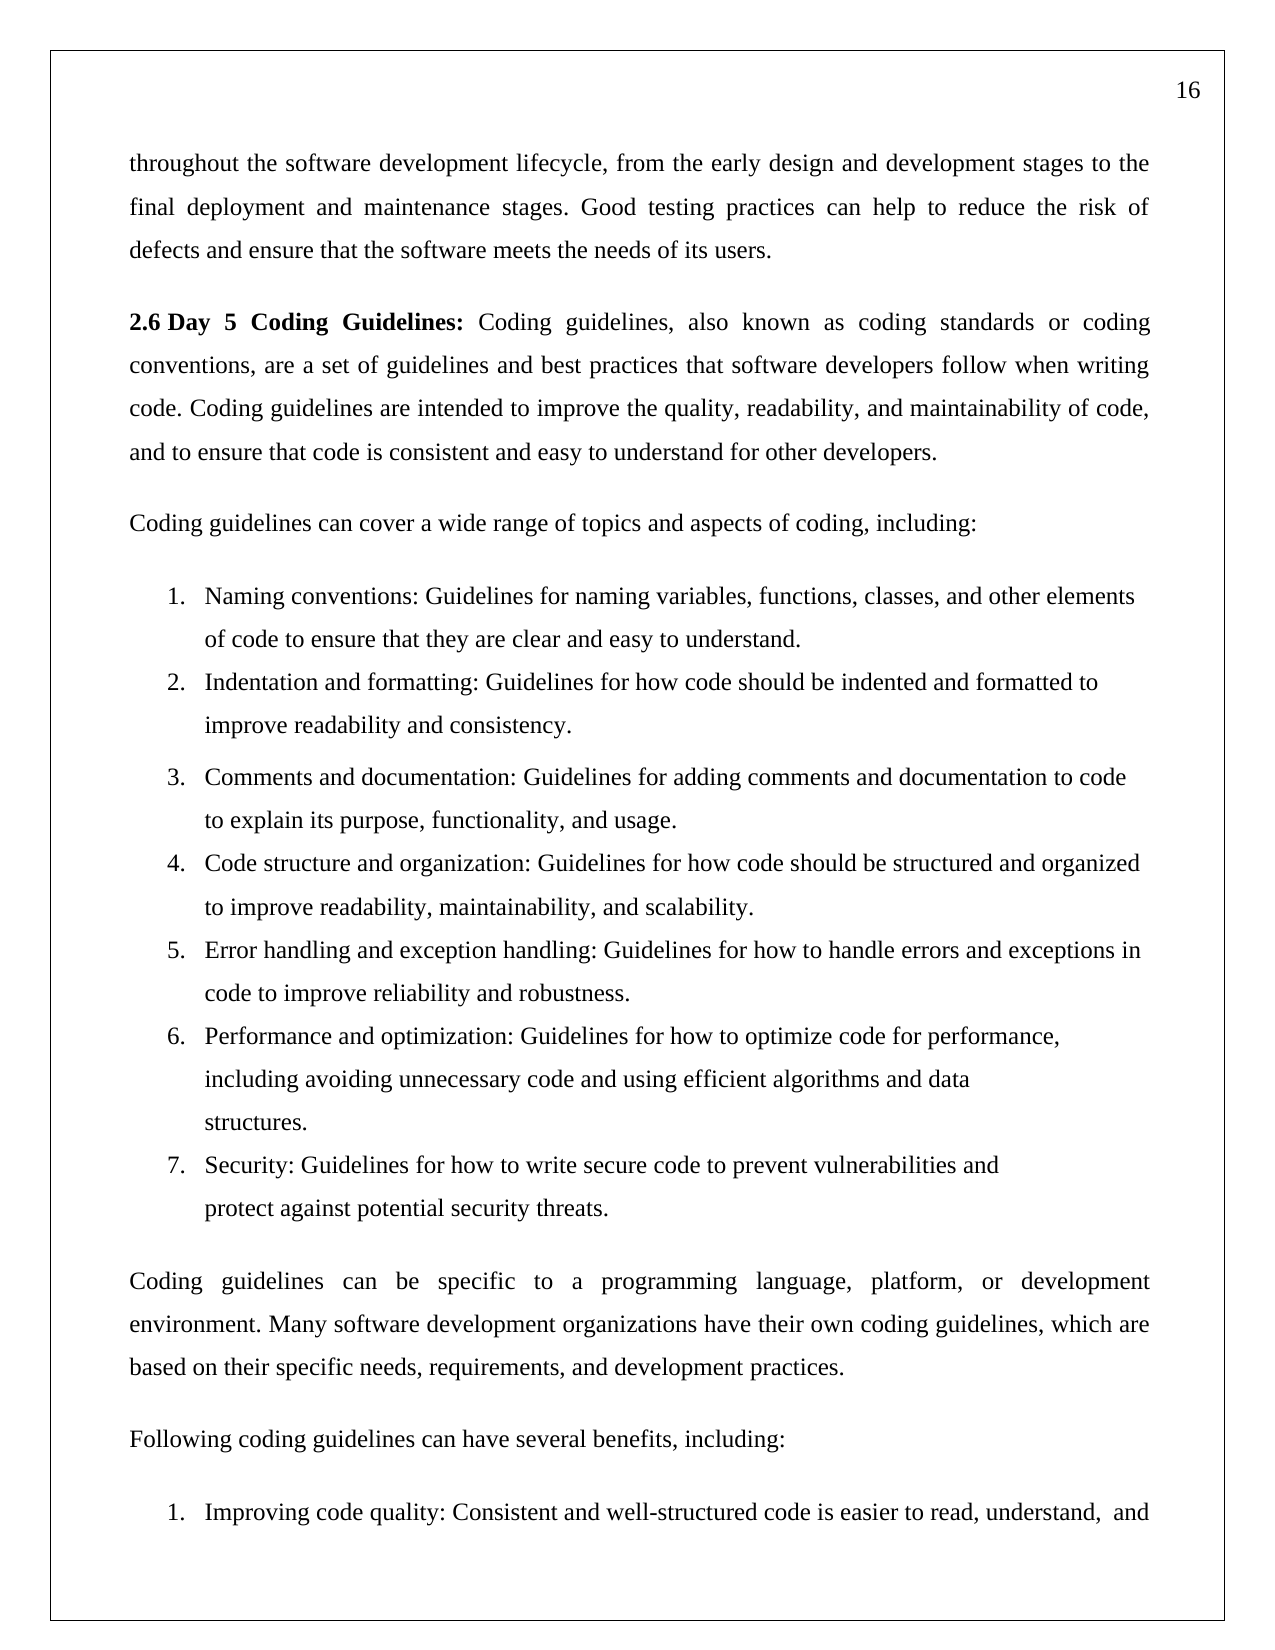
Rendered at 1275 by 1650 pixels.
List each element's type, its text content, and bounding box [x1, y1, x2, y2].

list Day 5 Coding Guidelines: Coding guidelines, also known as coding standards or coding conventions, are a set of guidelines and best practices that software developers follow when writing code. Coding guidelines are intended to improve the quality, readability, and maintainability of code, and to ensure that code is consistent and easy to understand for other developers. [129, 307, 1151, 465]
text throughout the software development lifecycle, from the early design and development stages to the final deployment and maintenance stages. Good testing practices can help to reduce the risk of defects and ensure that the software meets the needs of its users. [129, 148, 1151, 263]
text Following coding guidelines can have several benefits, including: [129, 1424, 1206, 1453]
list Improving code quality: Consistent and well-structured code is easier to read, understand, and [167, 1497, 1206, 1525]
list Indentation and formatting: Guidelines for how code should be indented and formatted to improve readability and consistency. [167, 667, 1149, 739]
list Code structure and organization: Guidelines for how code should be structured and organized to improve readability, maintainability, and scalability. [167, 848, 1140, 920]
list Naming conventions: Guidelines for naming variables, functions, classes, and other elements of code to ensure that they are clear and easy to understand. [167, 581, 1149, 653]
text Coding guidelines can be specific to a programming language, platform, or development environment. Many software development organizations have their own coding guidelines, which are based on their specific needs, requirements, and development practices. [129, 1266, 1150, 1381]
text Coding guidelines can cover a wide range of topics and aspects of coding, including: [129, 508, 1206, 537]
list Security: Guidelines for how to write secure code to prevent vulnerabilities and protect against potential security threats. [167, 1150, 1074, 1222]
list Comments and documentation: Guidelines for adding comments and documentation to code to explain its purpose, functionality, and usage. [167, 762, 1145, 834]
list Error handling and exception handling: Guidelines for how to handle errors and exceptions in code to improve reliability and robustness. [167, 935, 1141, 1007]
list Performance and optimization: Guidelines for how to optimize code for performance, including avoiding unnecessary code and using efficient algorithms and data structures. [167, 1021, 1077, 1136]
